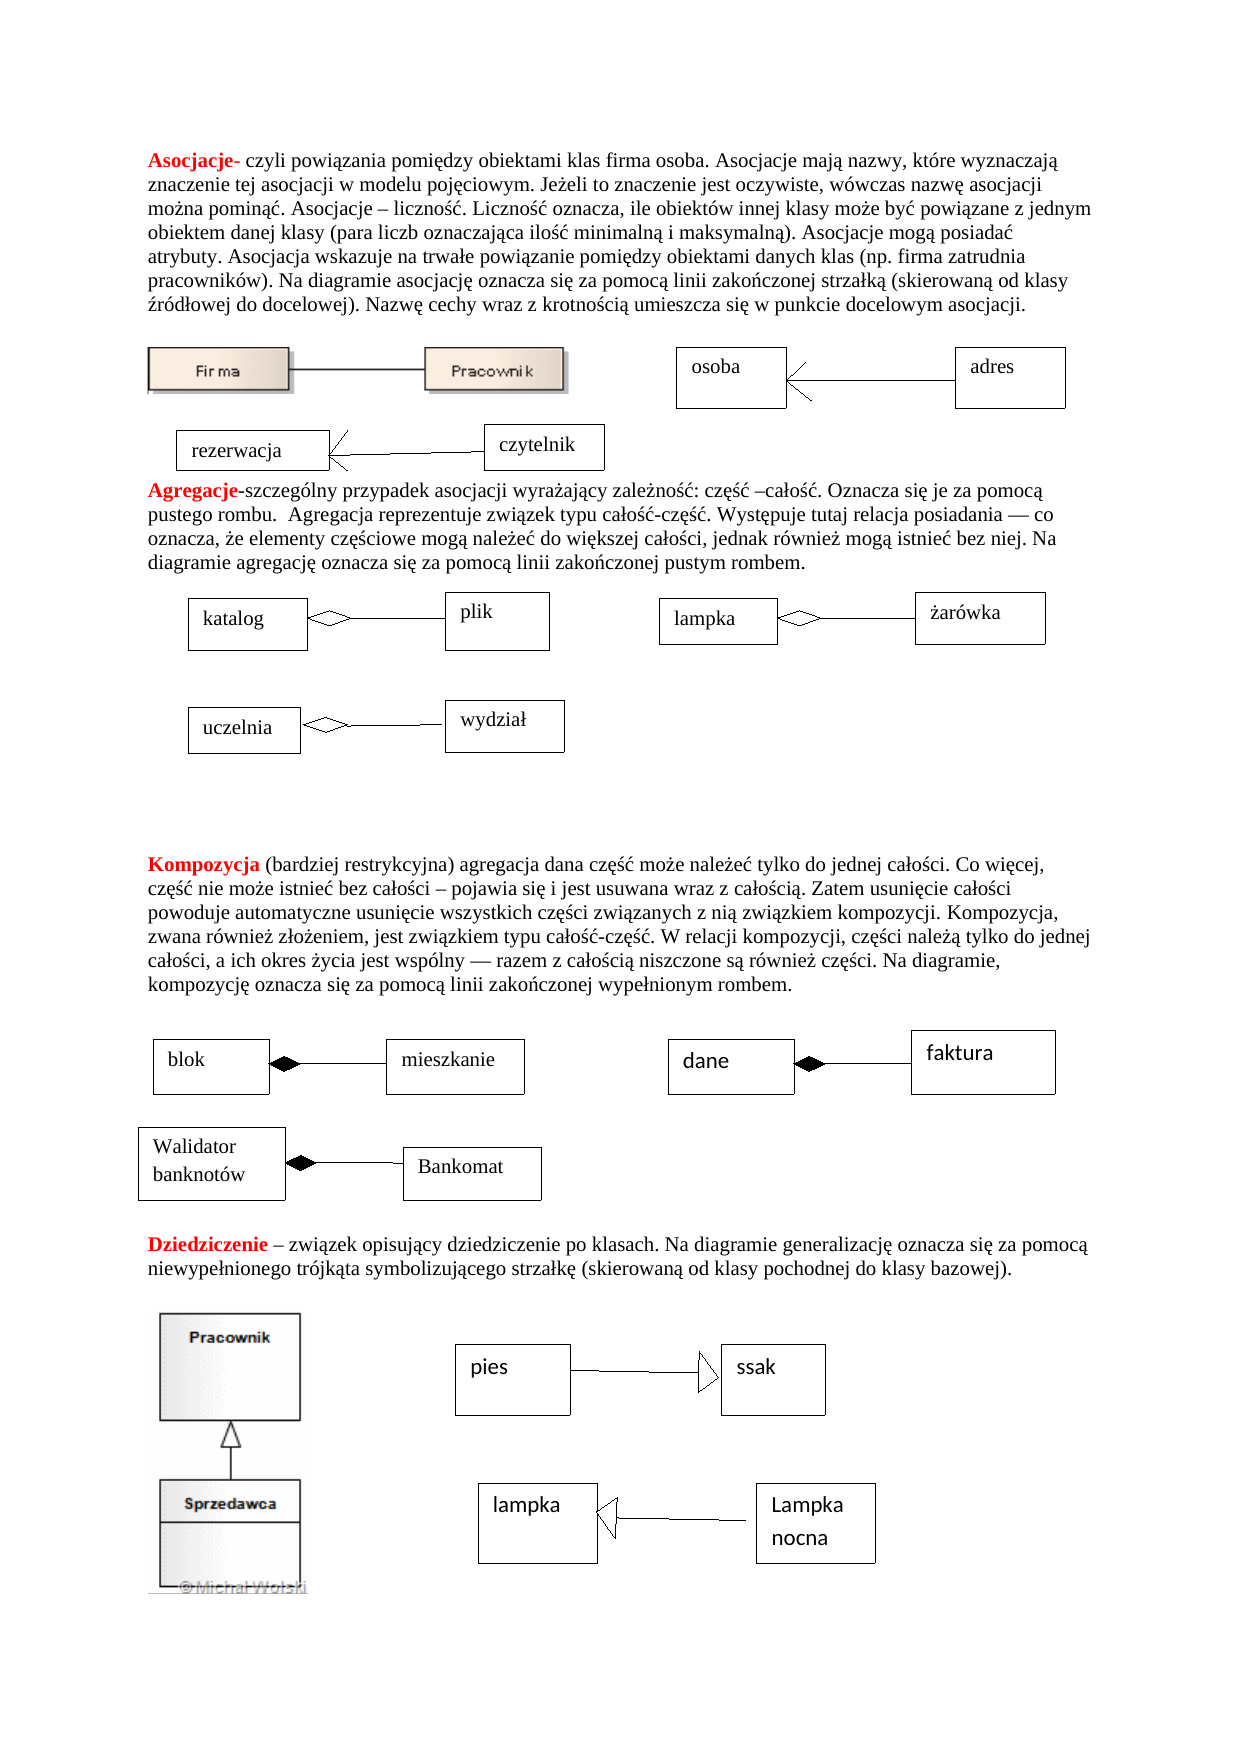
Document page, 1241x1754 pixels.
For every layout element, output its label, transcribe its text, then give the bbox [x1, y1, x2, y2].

subtitle Dziedziczenie – związek opisujący dziedziczenie po klasach. Na diagramie generalizację oznacza się za pomocą niewypełnionego trójkąta symbolizującego strzałkę (skierowaną od klasy pochodnej do klasy bazowej). [148, 1123, 1093, 1597]
subtitle Agregacje-szczególny przypadek asocjacji wyrażający zależność: część –całość. Oznacza się je za pomocą pustego rombu. Agregacja reprezentuje związek typu całość-część. Występuje tutaj relacja posiadania — co oznacza, że elementy częściowe mogą należeć do większej całości, jednak również mogą istnieć bez niej. Na diagramie agregację oznacza się za pomocą linii zakończonej pustym rombem. [148, 323, 1093, 634]
subtitle Kompozycja (bardziej restrykcyjna) agregacja dana część może należeć tylko do jednej całości. Co więcej, część nie może istnieć bez całości – pojawia się i jest usuwana wraz z całością. Zatem usunięcie całości powoduje automatyczne usunięcie wszystkich części związanych z nią związkiem kompozycji. Kompozycja, zwana również złożeniem, jest związkiem typu całość-część. W relacji kompozycji, części należą tylko do jednej całości, a ich okres życia jest wspólny — razem z całością niszczone są również części. Na diagramie, kompozycję oznacza się za pomocą linii zakończonej wypełnionym rombem. [148, 852, 1093, 996]
subtitle Asocjacje- czyli powiązania pomiędzy obiektami klas firma osoba. Asocjacje mają nazwy, które wyznaczają znaczenie tej asocjacji w modelu pojęciowym. Jeżeli to znaczenie jest oczywiste, wówczas nazwę asocjacji można pominąć. Asocjacje – liczność. Liczność oznacza, ile obiektów innej klasy może być powiązane z jednym obiektem danej klasy (para liczb oznaczająca ilość minimalną i maksymalną). Asocjacje mogą posiadać atrybuty. Asocjacja wskazuje na trwałe powiązanie pomiędzy obiektami danych klas (np. firma zatrudnia pracowników). Na diagramie asocjację oznacza się za pomocą linii zakończonej strzałką (skierowaną od klasy źródłowej do docelowej). Nazwę cechy wraz z krotnością umieszcza się w punkcie docelowym asocjacji. [148, 148, 1093, 316]
picture [147, 1307, 309, 1597]
picture [147, 347, 572, 394]
